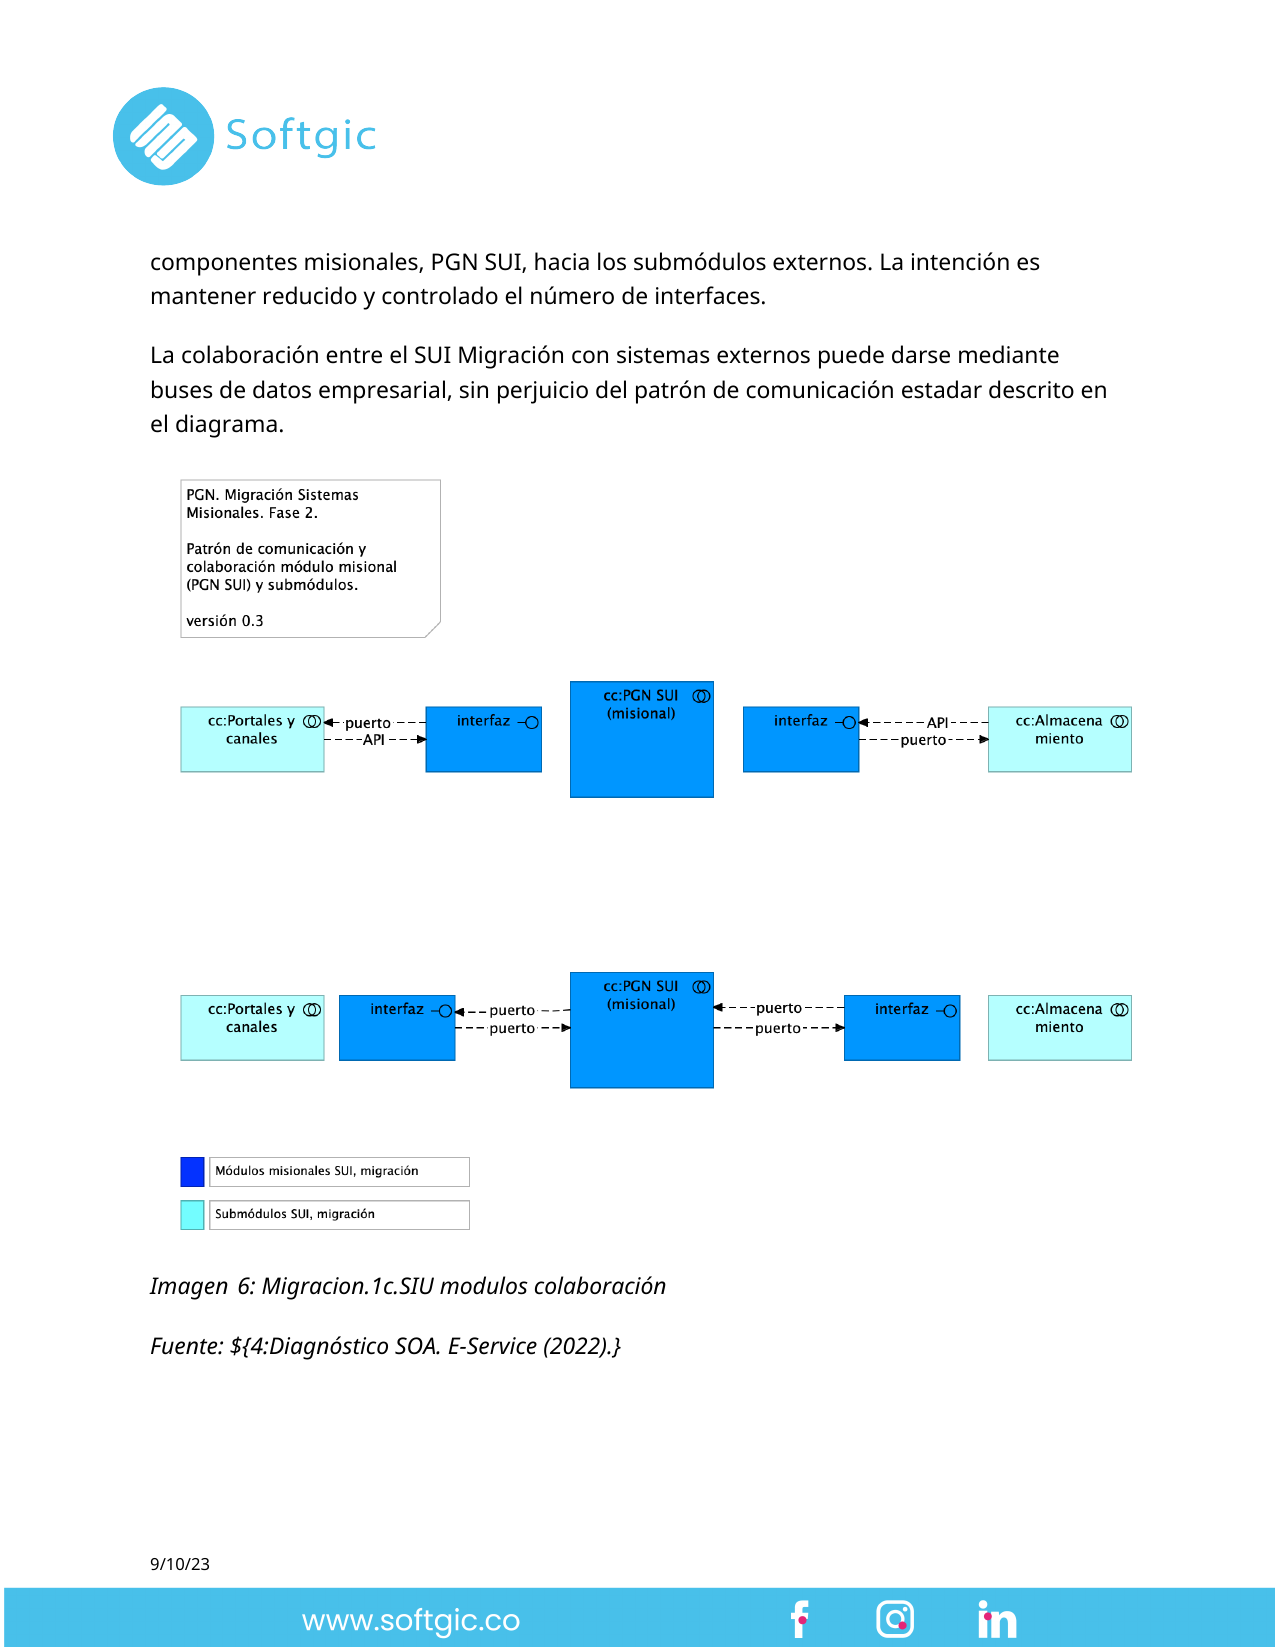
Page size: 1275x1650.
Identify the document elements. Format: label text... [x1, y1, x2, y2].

picture [4, 0, 1275, 1647]
text La colaboración entre el SUI Migración con sistemas externos puede darse mediante buses de datos empresarial, sin perjuicio del patrón de comunicación estadar descrito en el diagrama. [150, 339, 1125, 439]
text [150, 246, 1125, 311]
text Fuente: ${4:Diagnóstico SOA. E-Service (2022).} [150, 1329, 1125, 1361]
text Imagen 6: Migracion.1c.SIU modulos colaboración [150, 1270, 1125, 1301]
